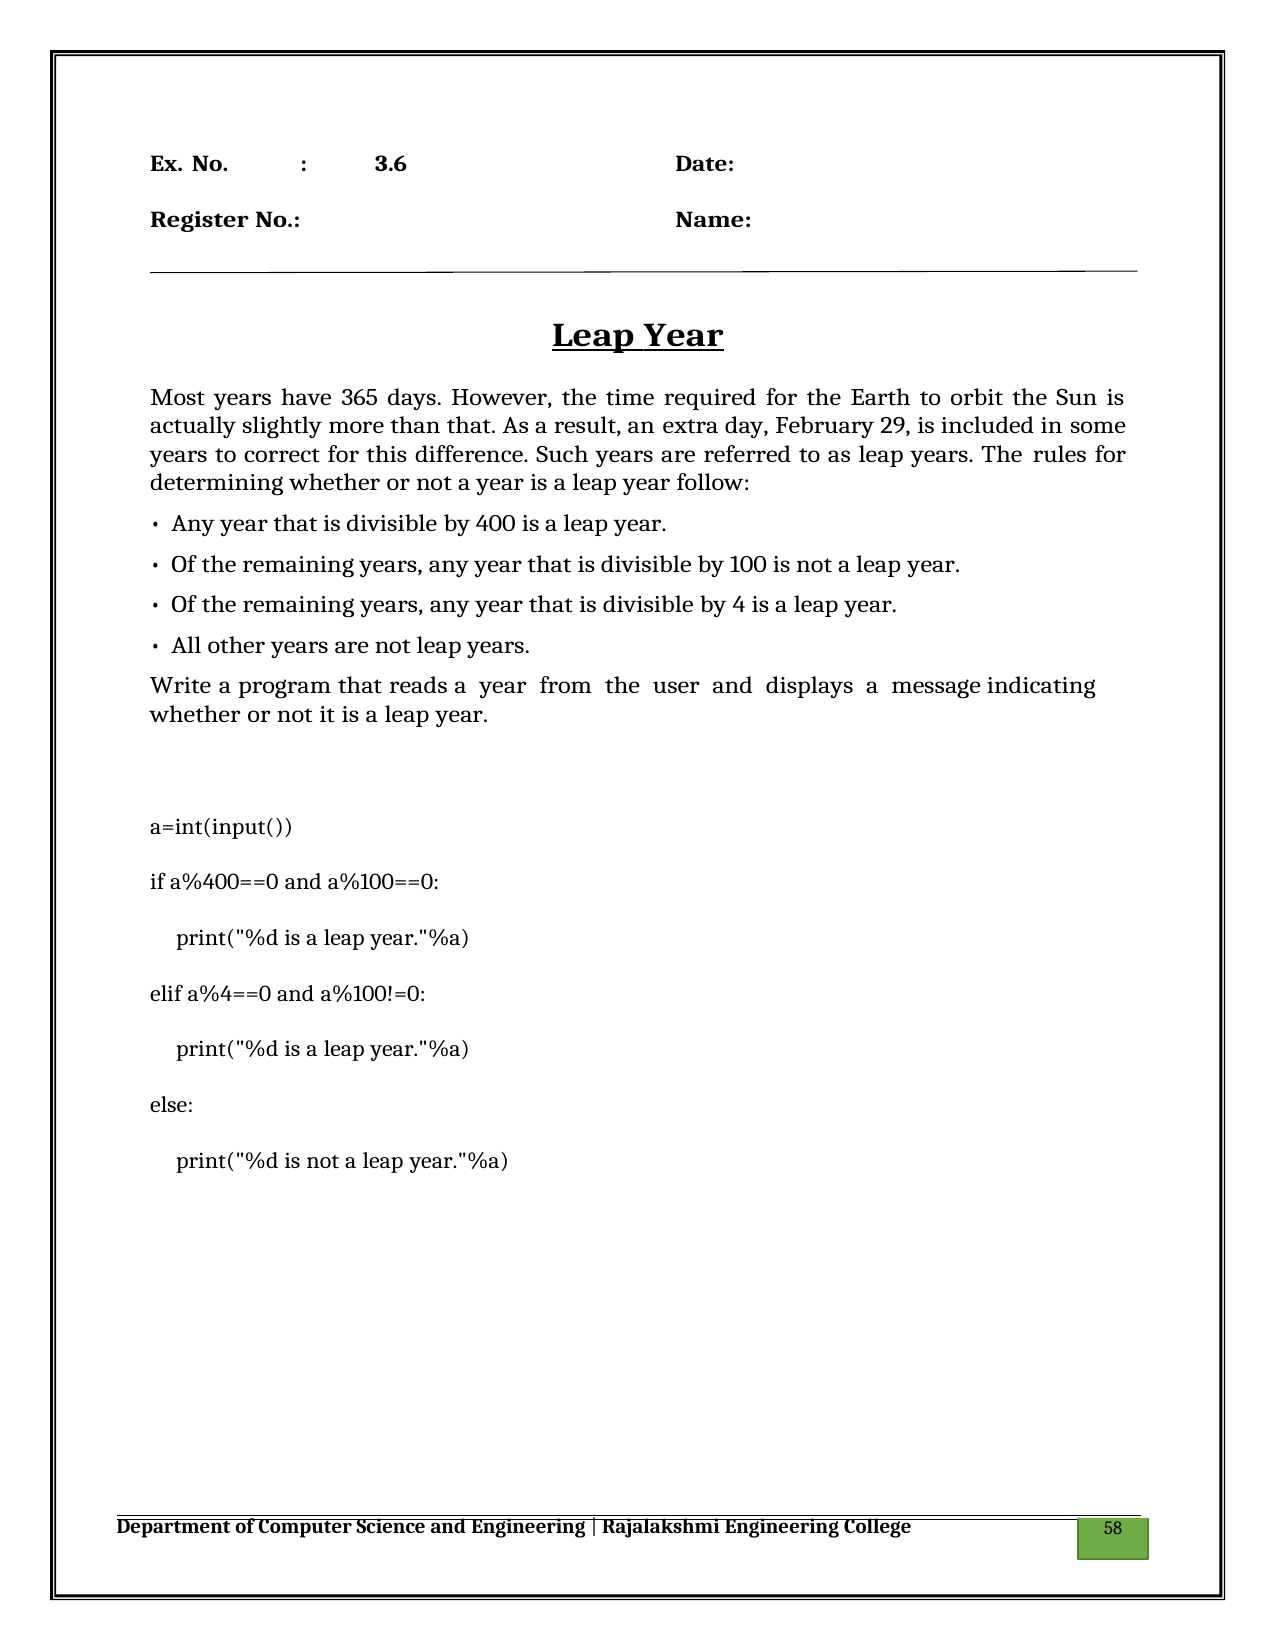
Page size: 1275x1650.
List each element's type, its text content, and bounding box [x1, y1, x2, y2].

text if a%400==0 and a%100==0: print("%d is a leap year."%a) [150, 869, 481, 951]
text Register No.: Name: [150, 206, 1150, 233]
list Of the remaining years, any year that is divisible by 4 is a leap year. [150, 591, 1150, 619]
list Any year that is divisible by 400 is a leap year. [150, 509, 1150, 537]
text Ex. No. : 3.6 Date: [150, 151, 1150, 177]
text print("%d is not a leap year."%a) [176, 1147, 1150, 1174]
text else: [150, 1091, 1150, 1118]
list All other years are not leap years. [150, 632, 1150, 659]
text a=int(input()) [150, 813, 1150, 840]
subtitle Leap Year [172, 316, 1103, 355]
list Of the remaining years, any year that is divisible by 100 is not a leap year. [150, 550, 1150, 578]
text Write a program that reads a year from the user and displays a message indicating whether or not it is a leap year. [150, 672, 1107, 728]
text Most years have 365 days. However, the time required for the Earth to orbit the Sun is actually slightly more than that. As a result, an extra day, February 29, is included in some years to correct for this difference. Such years are referred to as leap years. The rules for determining whether or not a year is a leap year follow: [150, 384, 1126, 497]
text elif a%4==0 and a%100!=0: print("%d is a leap year."%a) [150, 980, 481, 1062]
